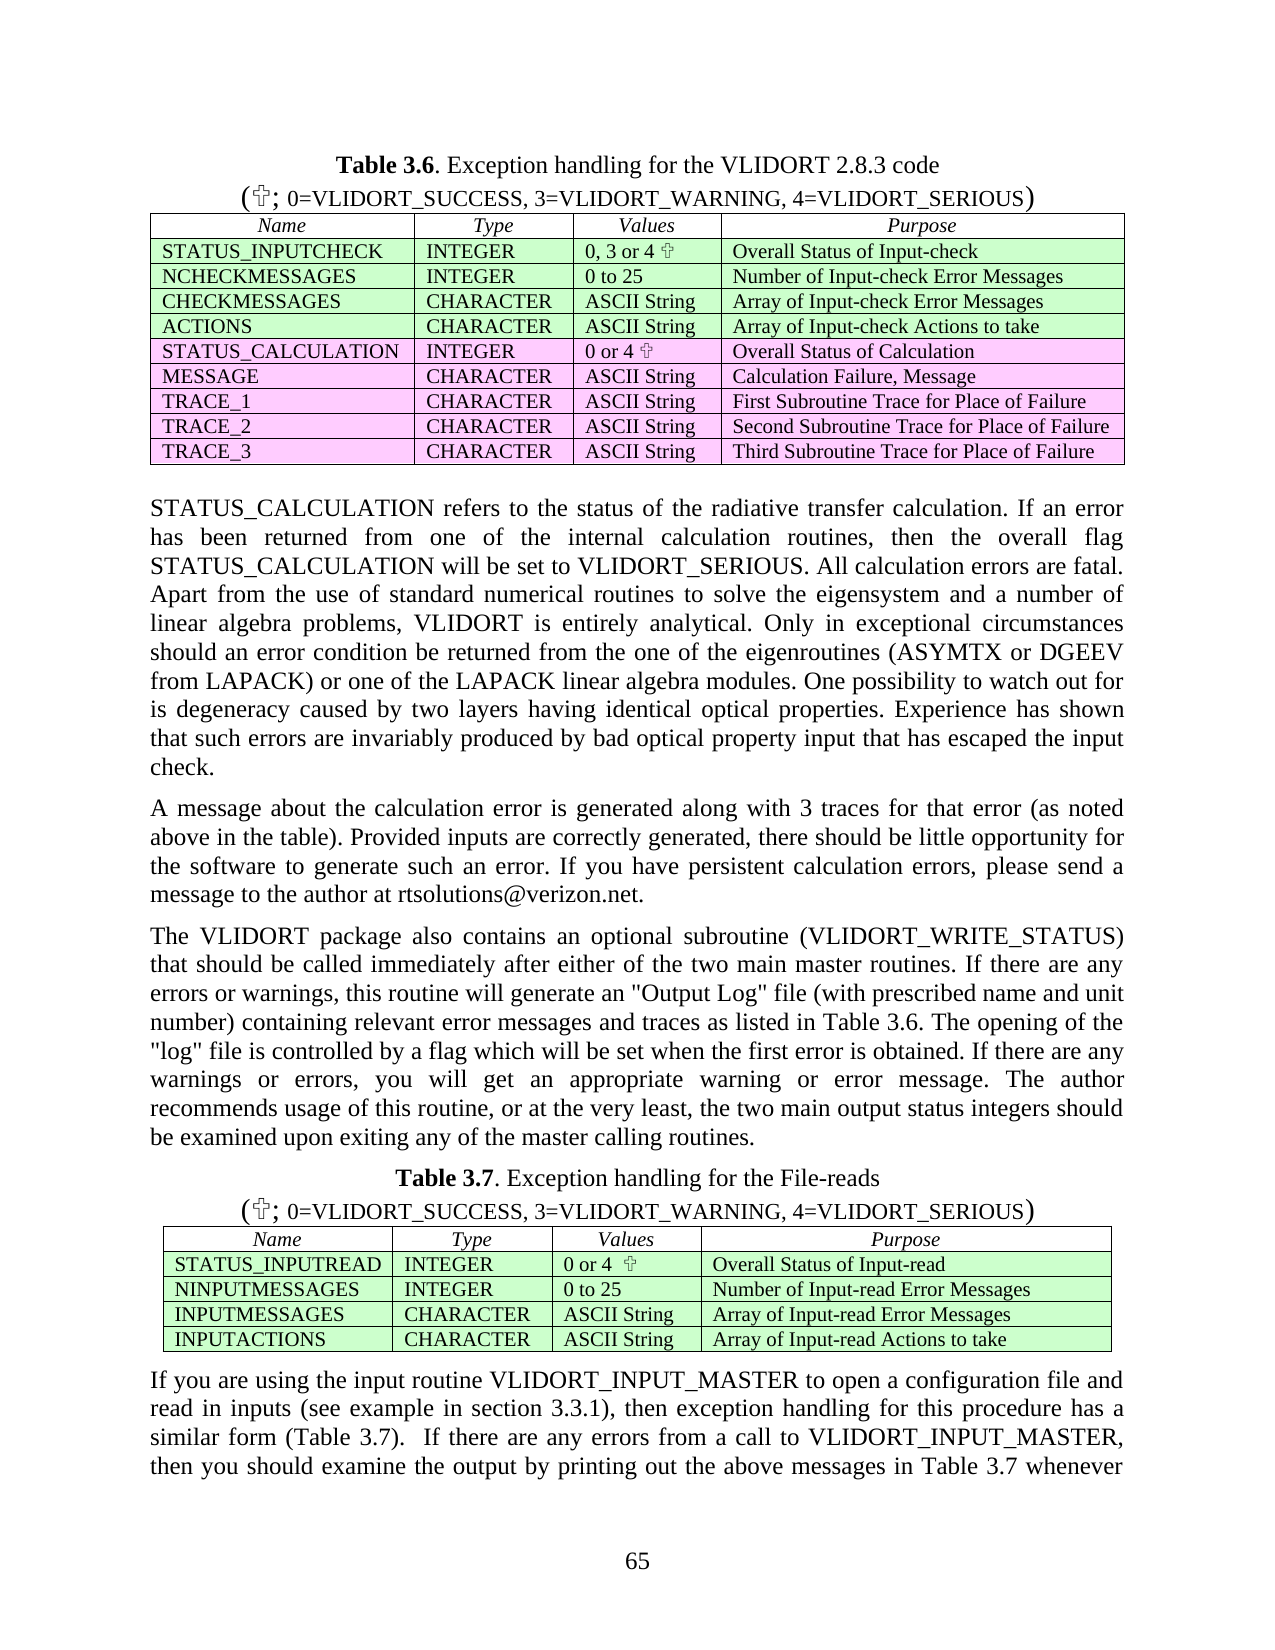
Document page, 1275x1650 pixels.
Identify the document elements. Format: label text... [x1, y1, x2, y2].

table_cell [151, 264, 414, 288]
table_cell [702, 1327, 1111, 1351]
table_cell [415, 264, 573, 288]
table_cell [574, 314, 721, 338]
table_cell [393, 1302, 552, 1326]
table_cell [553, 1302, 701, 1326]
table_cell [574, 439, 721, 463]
text (; 0=VLIDORT_SUCCESS, 3=VLIDORT_WARNING, 4=VLIDORT_SERIOUS) [150, 179, 1125, 212]
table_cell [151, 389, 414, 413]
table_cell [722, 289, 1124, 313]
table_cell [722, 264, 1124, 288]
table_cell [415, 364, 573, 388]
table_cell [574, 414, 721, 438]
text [150, 1365, 1125, 1480]
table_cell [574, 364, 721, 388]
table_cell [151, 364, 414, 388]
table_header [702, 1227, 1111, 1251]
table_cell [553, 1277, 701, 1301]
text STATUS_CALCULATION refers to the status of the radiative transfer calculation. If an error has been returned from one of the internal calculation routines, then the overall flag STATUS_CALCULATION will be set to VLIDORT_SERIOUS. All calculation errors are fatal. Apart from the use of standard numerical routines to solve the eigensystem and a number of linear algebra problems, VLIDORT is entirely analytical. Only in exceptional circumstances should an error condition be returned from the one of the eigenroutines (ASYMTX or DGEEV from LAPACK) or one of the LAPACK linear algebra modules. One possibility to watch out for is degeneracy caused by two layers having identical optical properties. Experience has shown that such errors are invariably produced by bad optical property input that has escaped the input check. [150, 493, 1125, 781]
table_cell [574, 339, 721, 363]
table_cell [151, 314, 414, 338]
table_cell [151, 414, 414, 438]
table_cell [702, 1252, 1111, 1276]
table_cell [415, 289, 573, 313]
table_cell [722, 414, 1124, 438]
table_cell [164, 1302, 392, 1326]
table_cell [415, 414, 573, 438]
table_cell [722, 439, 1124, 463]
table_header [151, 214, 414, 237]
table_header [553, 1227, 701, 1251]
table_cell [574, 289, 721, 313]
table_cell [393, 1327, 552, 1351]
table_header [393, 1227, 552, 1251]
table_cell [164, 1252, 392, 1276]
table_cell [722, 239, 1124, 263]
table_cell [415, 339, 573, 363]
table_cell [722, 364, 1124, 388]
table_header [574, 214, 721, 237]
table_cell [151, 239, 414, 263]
text (; 0=VLIDORT_SUCCESS, 3=VLIDORT_WARNING, 4=VLIDORT_SERIOUS) [150, 1192, 1125, 1226]
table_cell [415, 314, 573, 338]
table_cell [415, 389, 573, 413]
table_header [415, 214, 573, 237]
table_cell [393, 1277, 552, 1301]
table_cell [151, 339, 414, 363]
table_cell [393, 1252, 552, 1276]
text A message about the calculation error is generated along with 3 traces for that error (as noted above in the table). Provided inputs are correctly generated, there should be little opportunity for the software to generate such an error. If you have persistent calculation errors, please send a message to the author at rtsolutions@verizon.net. [150, 793, 1125, 908]
text Table 3.6. Exception handling for the VLIDORT 2.8.3 code [150, 150, 1125, 179]
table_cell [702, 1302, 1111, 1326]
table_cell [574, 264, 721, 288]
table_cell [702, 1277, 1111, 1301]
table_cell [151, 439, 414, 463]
text The VLIDORT package also contains an optional subroutine (VLIDORT_WRITE_STATUS) that should be called immediately after either of the two main master routines. If there are any errors or warnings, this routine will generate an "Output Log" file (with prescribed name and unit number) containing relevant error messages and traces as listed in Table 3.6. The opening of the "log" file is controlled by a flag which will be set when the first error is obtained. If there are any warnings or errors, you will get an appropriate warning or error message. The author recommends usage of this routine, or at the very least, the two main output status integers should be examined upon exiting any of the master calling routines. [150, 921, 1125, 1151]
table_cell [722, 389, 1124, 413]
text Table 3.7. Exception handling for the File-reads [150, 1163, 1125, 1192]
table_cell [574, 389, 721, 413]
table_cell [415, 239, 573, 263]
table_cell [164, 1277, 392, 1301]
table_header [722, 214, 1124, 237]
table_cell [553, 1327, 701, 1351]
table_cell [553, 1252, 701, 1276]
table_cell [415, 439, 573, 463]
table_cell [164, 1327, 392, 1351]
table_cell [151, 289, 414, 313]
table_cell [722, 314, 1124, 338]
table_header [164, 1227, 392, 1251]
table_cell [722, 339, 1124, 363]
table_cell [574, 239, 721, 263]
